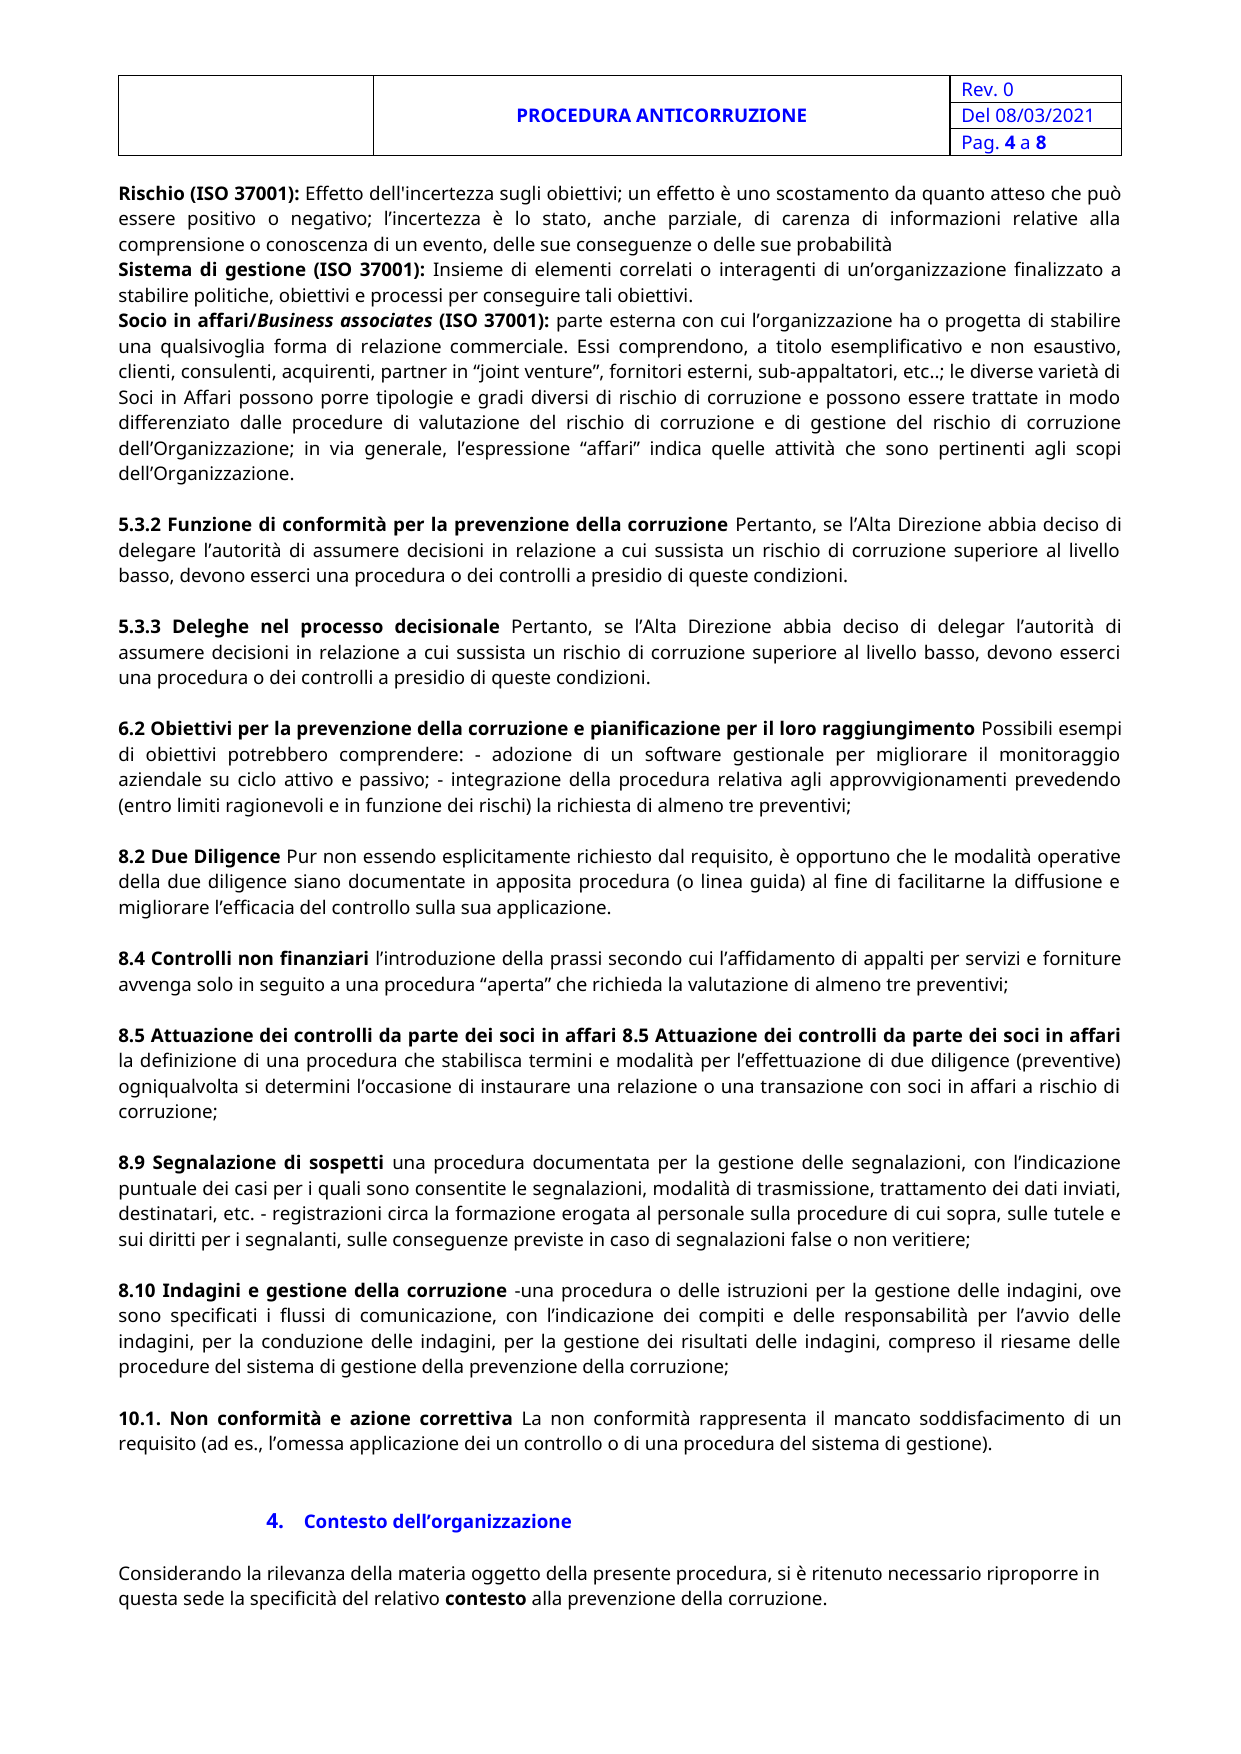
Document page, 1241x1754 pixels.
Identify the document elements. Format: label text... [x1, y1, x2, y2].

text 5.3.2 Funzione di conformità per la prevenzione della corruzione Pertanto, se l’Alta Direzione abbia deciso di delegare l’autorità di assumere decisioni in relazione a cui sussista un rischio di corruzione superiore al livello basso, devono esserci una procedura o dei controlli a presidio di queste condizioni. [118, 512, 1122, 588]
text 8.5 Attuazione dei controlli da parte dei soci in affari 8.5 Attuazione dei controlli da parte dei soci in affari la definizione di una procedura che stabilisca termini e modalità per l’effettuazione di due diligence (preventive) ogniqualvolta si determini l’occasione di instaurare una relazione o una transazione con soci in affari a rischio di corruzione; [118, 1022, 1122, 1124]
text Considerando la rilevanza della materia oggetto della presente procedura, si è ritenuto necessario riproporre in questa sede la specificità del relativo contesto alla prevenzione della corruzione. [118, 1560, 1122, 1611]
text 6.2 Obiettivi per la prevenzione della corruzione e pianificazione per il loro raggiungimento Possibili esempi di obiettivi potrebbero comprendere: - adozione di un software gestionale per migliorare il monitoraggio aziendale su ciclo attivo e passivo; - integrazione della procedura relativa agli approvvigionamenti prevedendo (entro limiti ragionevoli e in funzione dei rischi) la richiesta di almeno tre preventivi; [118, 716, 1122, 818]
text 8.2 Due Diligence Pur non essendo esplicitamente richiesto dal requisito, è opportuno che le modalità operative della due diligence siano documentate in apposita procedura (o linea guida) al fine di facilitarne la diffusione e migliorare l’efficacia del controllo sulla sua applicazione. [118, 843, 1122, 920]
text Sistema di gestione (ISO 37001): Insieme di elementi correlati o interagenti di un’organizzazione finalizzato a stabilire politiche, obiettivi e processi per conseguire tali obiettivi. [118, 256, 1122, 307]
text 8.4 Controlli non finanziari l’introduzione della prassi secondo cui l’affidamento di appalti per servizi e forniture avvenga solo in seguito a una procedura “aperta” che richieda la valutazione di almeno tre preventivi; [118, 945, 1122, 996]
text Socio in affari/Business associates (ISO 37001): parte esterna con cui l’organizzazione ha o progetta di stabilire una qualsivoglia forma di relazione commerciale. Essi comprendono, a titolo esemplificativo e non esaustivo, clienti, consulenti, acquirenti, partner in “joint venture”, fornitori esterni, sub-appaltatori, etc..; le diverse varietà di Soci in Affari possono porre tipologie e gradi diversi di rischio di corruzione e possono essere trattate in modo differenziato dalle procedure di valutazione del rischio di corruzione e di gestione del rischio di corruzione dell’Organizzazione; in via generale, l’espressione “affari” indica quelle attività che sono pertinenti agli scopi dell’Organizzazione. [118, 307, 1122, 486]
text 10.1. Non conformità e azione correttiva La non conformità rappresenta il mancato soddisfacimento di un requisito (ad es., l’omessa applicazione dei un controllo o di una procedura del sistema di gestione). [118, 1405, 1122, 1456]
text Rischio (ISO 37001): Effetto dell'incertezza sugli obiettivi; un effetto è uno scostamento da quanto atteso che può essere positivo o negativo; l’incertezza è lo stato, anche parziale, di carenza di informazioni relative alla comprensione o conoscenza di un evento, delle sue conseguenze o delle sue probabilità [118, 180, 1122, 256]
subtitle Contesto dell’organizzazione [266, 1506, 1122, 1535]
text 5.3.3 Deleghe nel processo decisionale Pertanto, se l’Alta Direzione abbia deciso di delegar l’autorità di assumere decisioni in relazione a cui sussista un rischio di corruzione superiore al livello basso, devono esserci una procedura o dei controlli a presidio di queste condizioni. [118, 614, 1122, 690]
text 8.10 Indagini e gestione della corruzione -una procedura o delle istruzioni per la gestione delle indagini, ove sono specificati i flussi di comunicazione, con l’indicazione dei compiti e delle responsabilità per l’avvio delle indagini, per la conduzione delle indagini, per la gestione dei risultati delle indagini, compreso il riesame delle procedure del sistema di gestione della prevenzione della corruzione; [118, 1277, 1122, 1379]
text 8.9 Segnalazione di sospetti una procedura documentata per la gestione delle segnalazioni, con l’indicazione puntuale dei casi per i quali sono consentite le segnalazioni, modalità di trasmissione, trattamento dei dati inviati, destinatari, etc. - registrazioni circa la formazione erogata al personale sulla procedure di cui sopra, sulle tutele e sui diritti per i segnalanti, sulle conseguenze previste in caso di segnalazioni false o non veritiere; [118, 1149, 1122, 1252]
